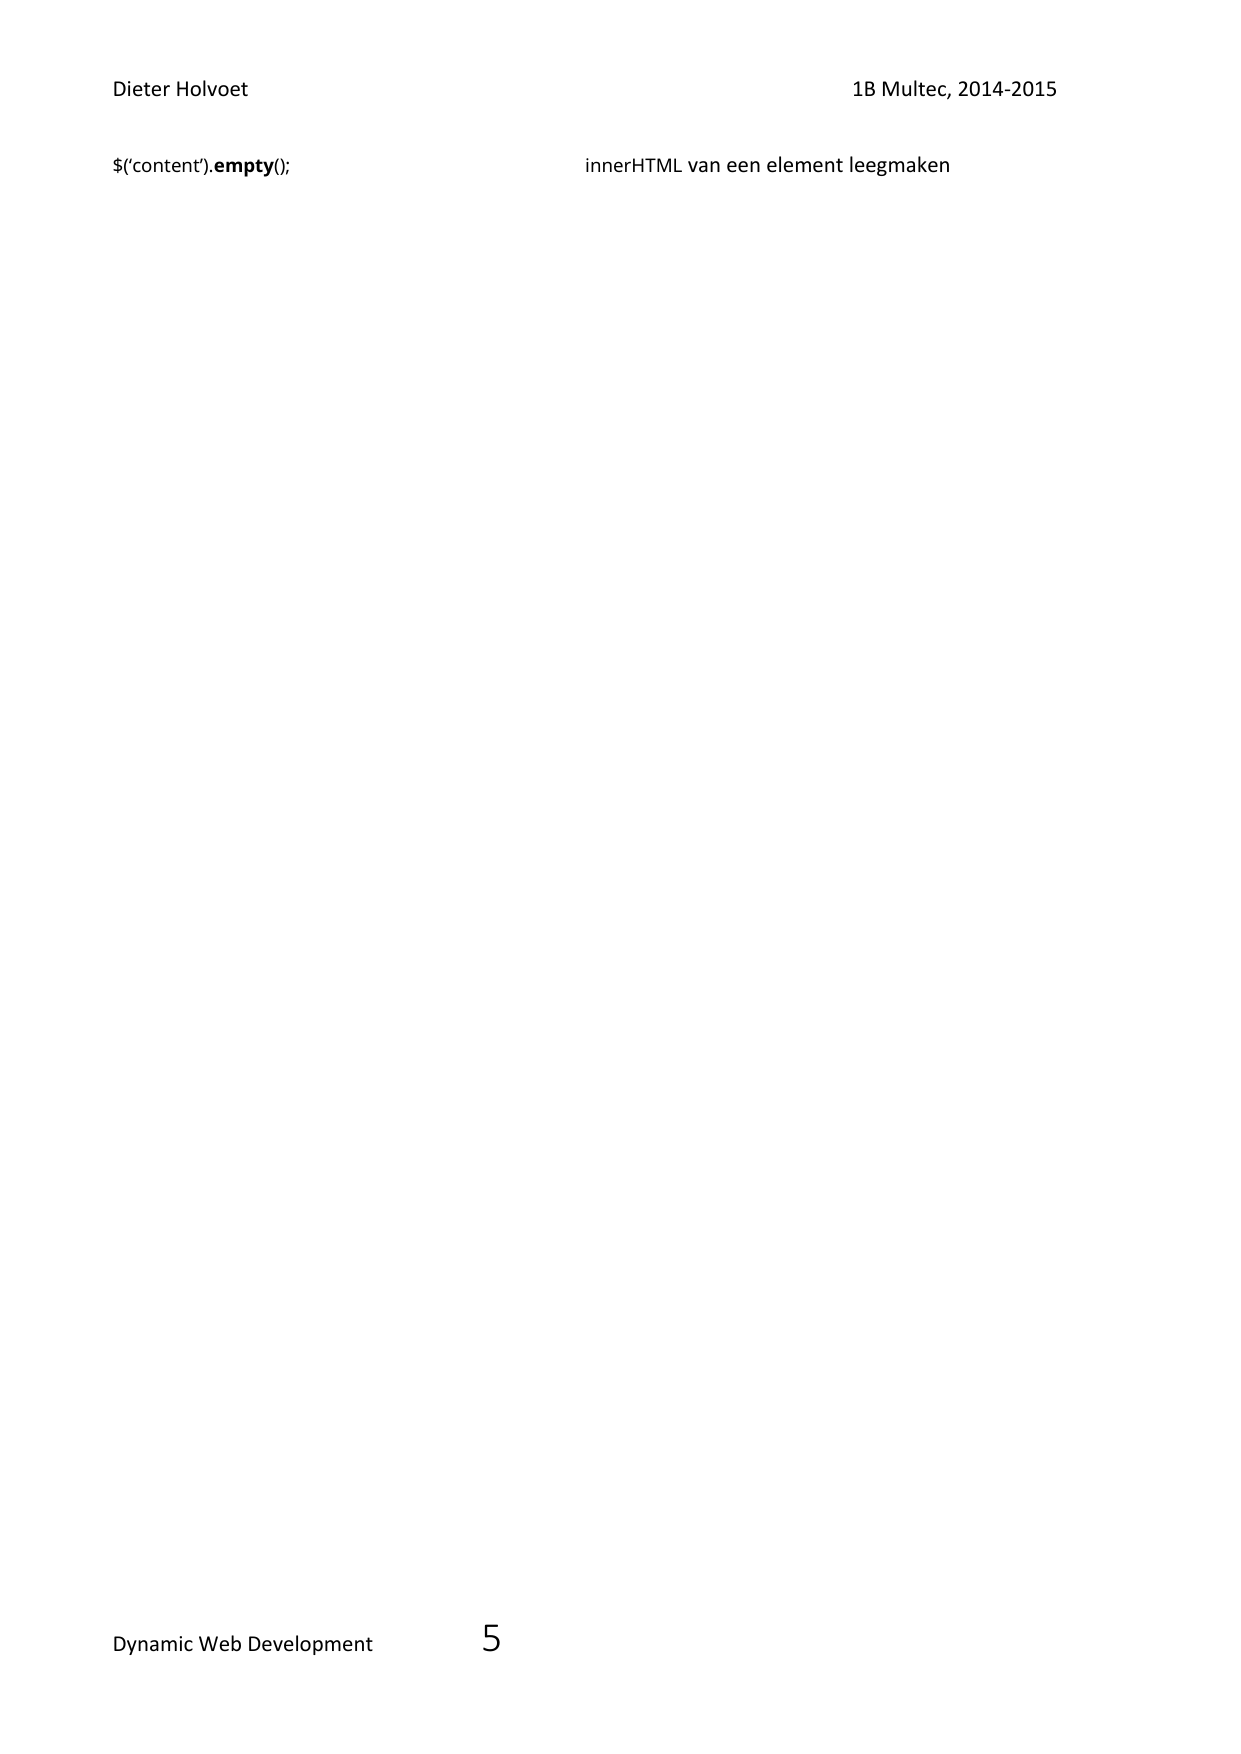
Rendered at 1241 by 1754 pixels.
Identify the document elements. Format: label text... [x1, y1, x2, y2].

text $(‘content’).empty(); innerHTML van een element leegmaken [112, 150, 1128, 178]
